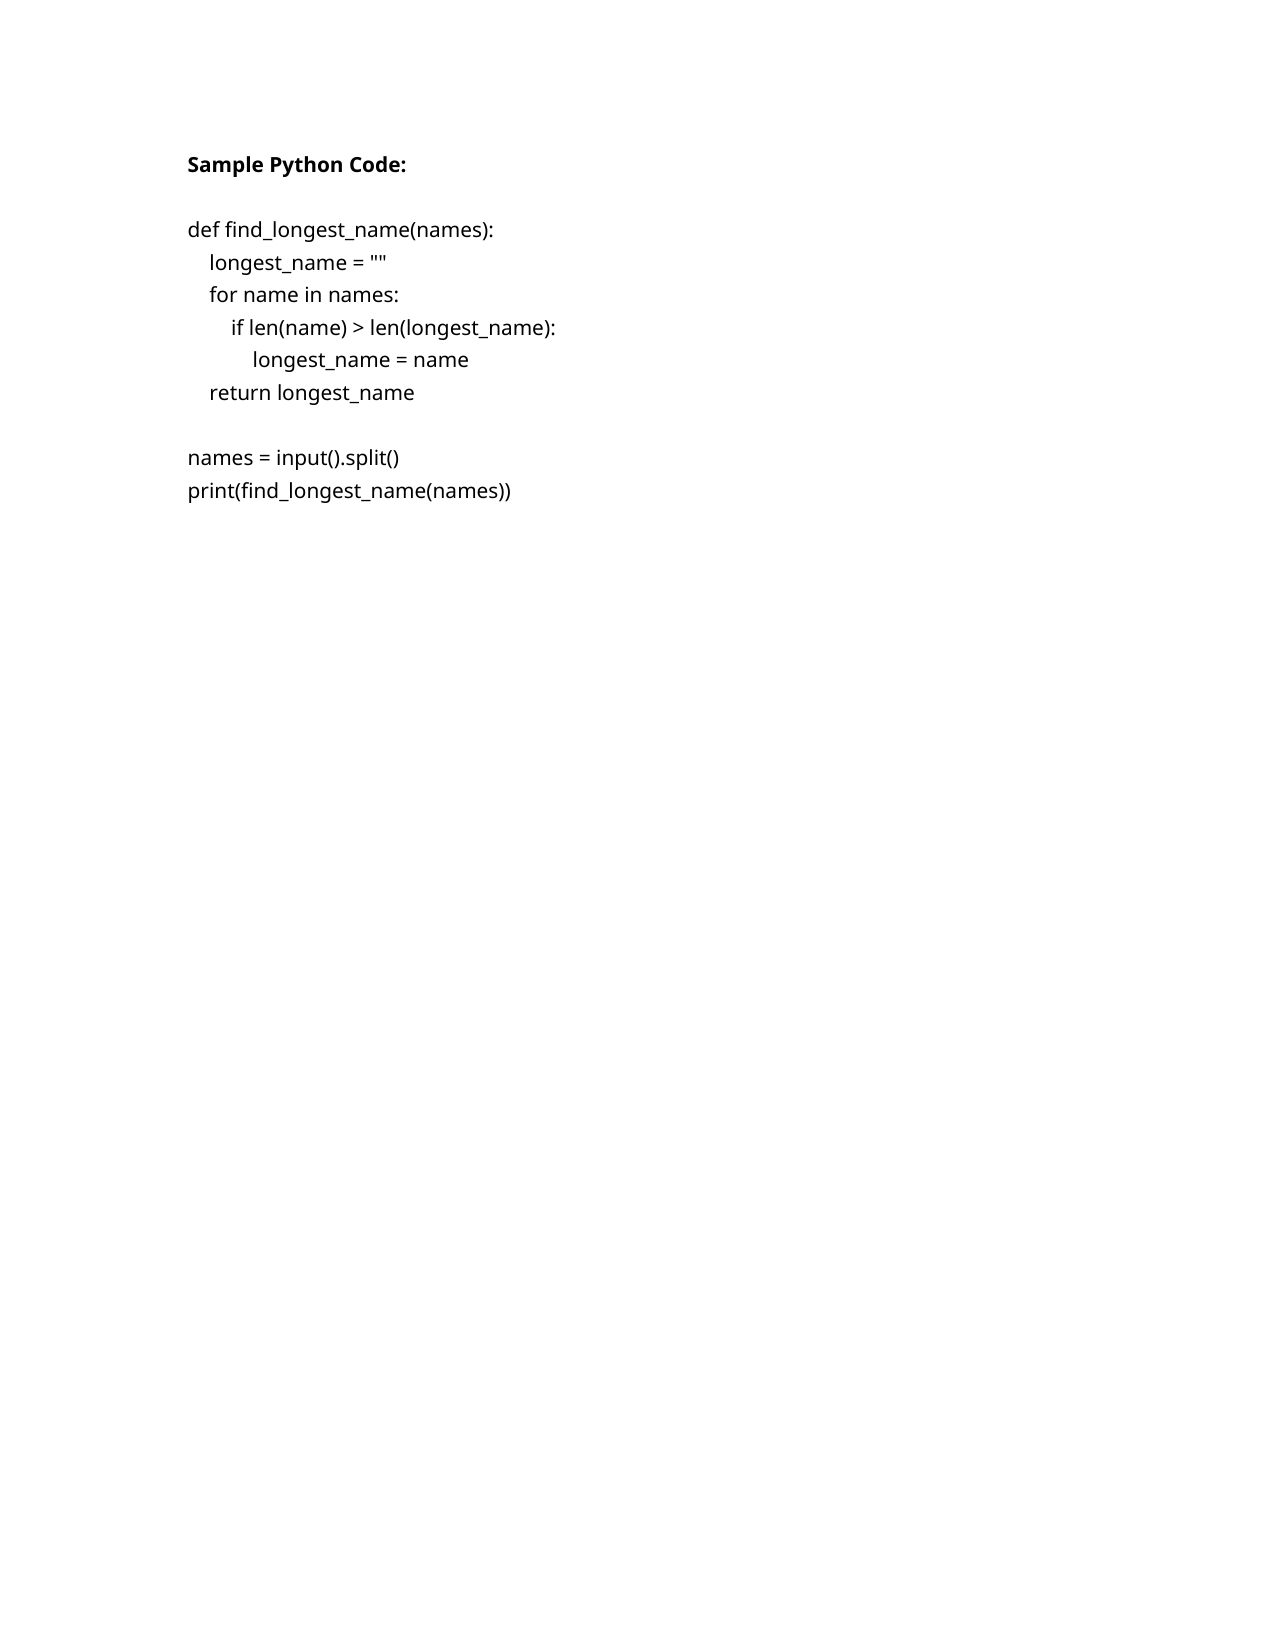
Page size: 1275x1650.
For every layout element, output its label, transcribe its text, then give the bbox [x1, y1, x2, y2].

text longest_name = "" [187, 248, 1087, 276]
text for name in names: [187, 280, 1087, 309]
subtitle Sample Python Code: [187, 150, 1087, 178]
text def find_longest_name(names): [187, 183, 1087, 244]
text names = input().split() [187, 443, 1087, 472]
text print(find_longest_name(names)) [187, 476, 1087, 567]
text if len(name) > len(longest_name): [187, 313, 1087, 341]
text return longest_name [187, 378, 1087, 407]
text longest_name = name [187, 346, 1087, 374]
